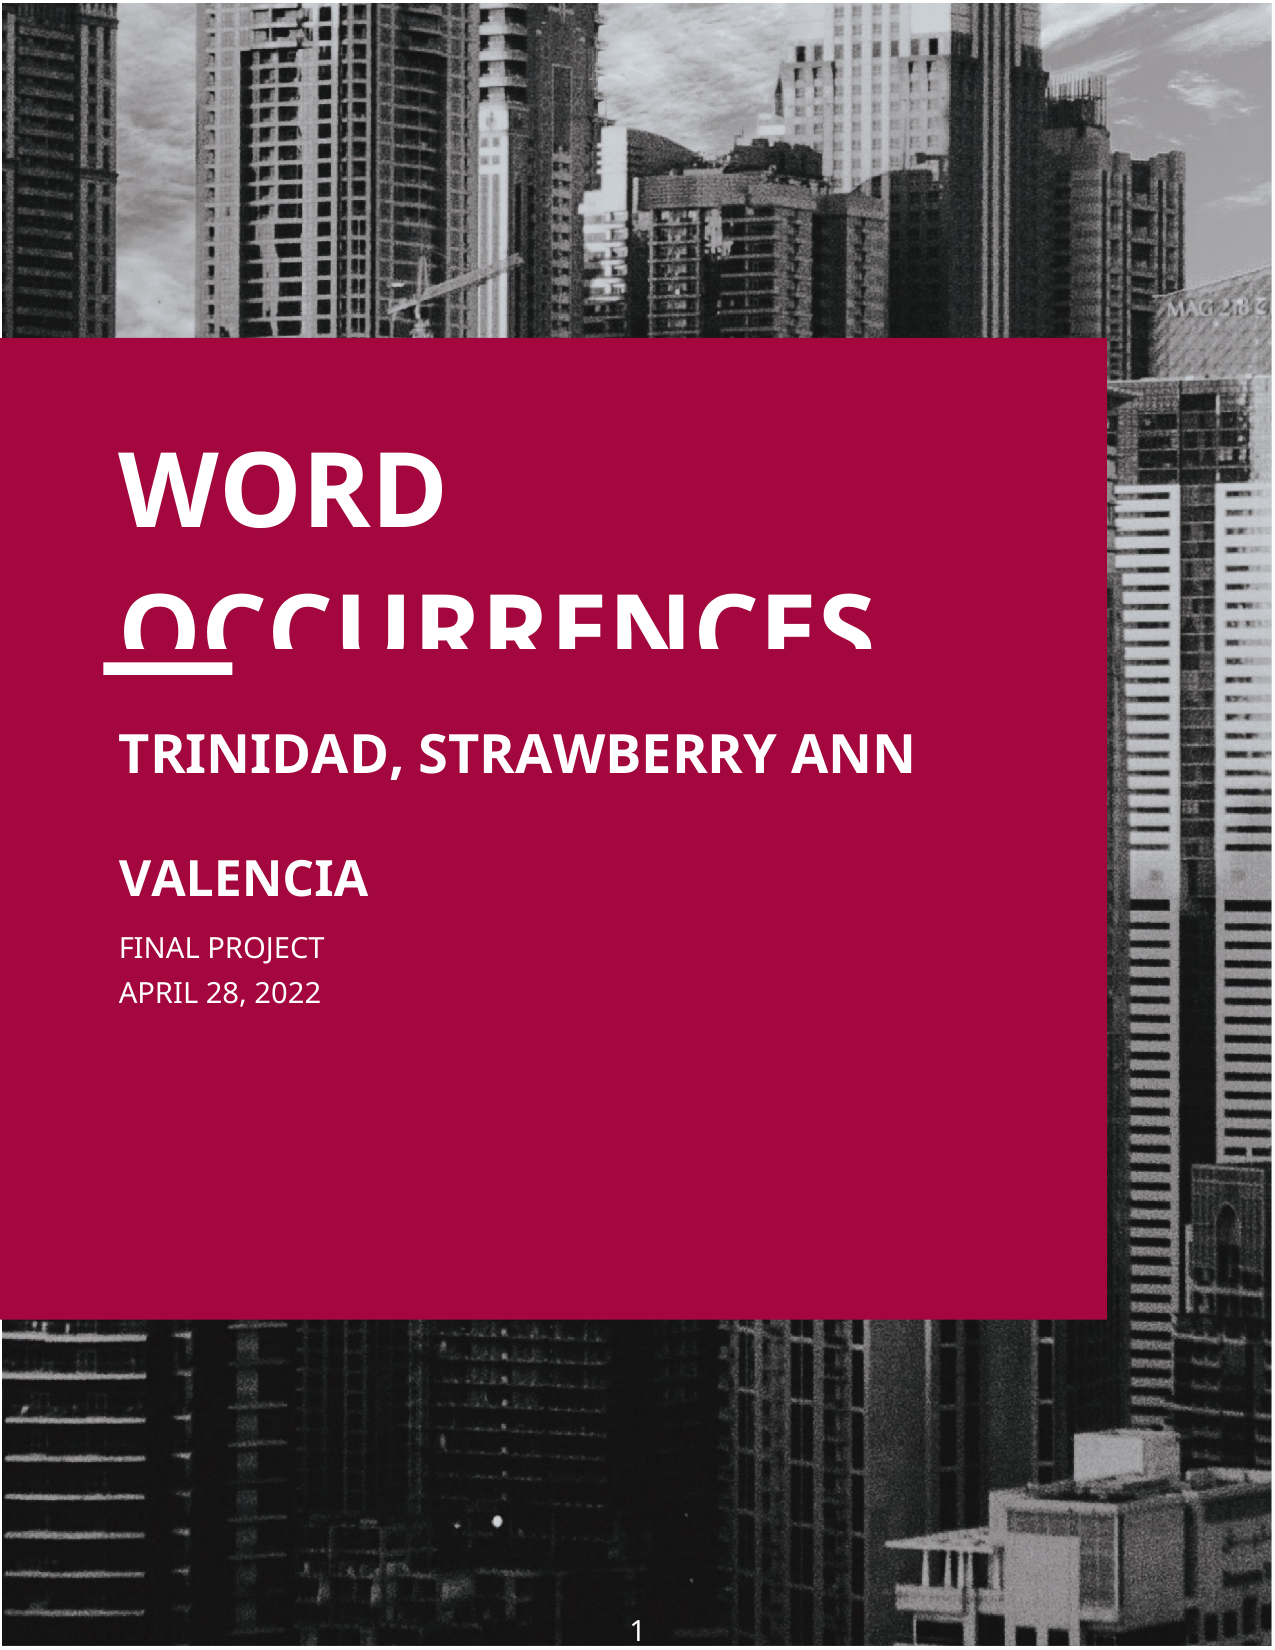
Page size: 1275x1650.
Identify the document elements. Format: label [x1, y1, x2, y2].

picture [2, 3, 1272, 1646]
table_cell [104, 836, 993, 1233]
table_header [104, 409, 993, 836]
